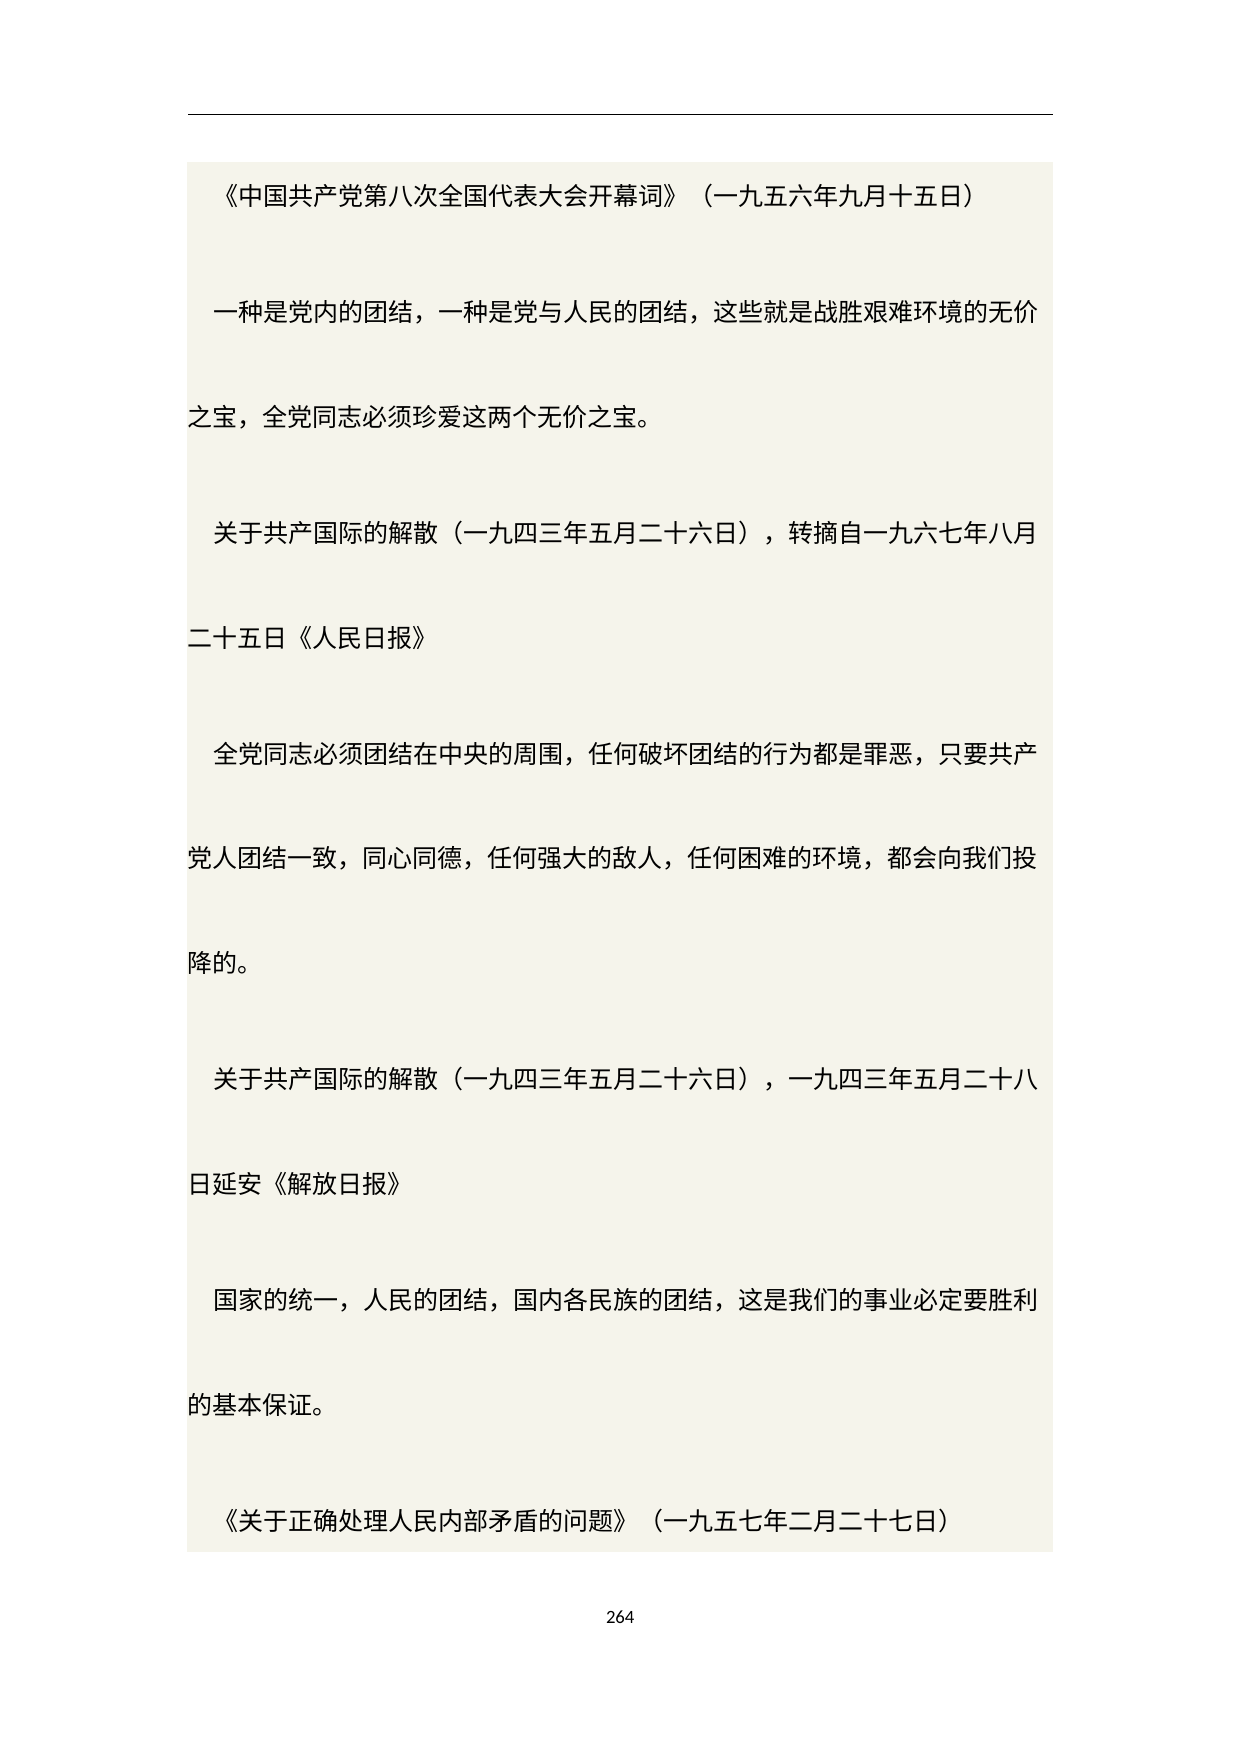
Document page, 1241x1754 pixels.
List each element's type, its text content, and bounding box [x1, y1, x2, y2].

text 全党同志必须团结在中央的周围，任何破坏团结的行为都是罪恶，只要共产党人团结一致，同心同德，任何强大的敌人，任何困难的环境，都会向我们投降的。 [187, 720, 1053, 994]
text 国家的统一，人民的团结，国内各民族的团结，这是我们的事业必定要胜利的基本保证。 [187, 1266, 1053, 1436]
text 关于共产国际的解散（一九四三年五月二十六日），转摘自一九六七年八月二十五日《人民日报》 [187, 499, 1053, 669]
text 《关于正确处理人民内部矛盾的问题》（一九五七年二月二十七日） [187, 1487, 1053, 1552]
text 一种是党内的团结，一种是党与人民的团结，这些就是战胜艰难环境的无价之宝，全党同志必须珍爱这两个无价之宝。 [187, 278, 1053, 448]
text 关于共产国际的解散（一九四三年五月二十六日），一九四三年五月二十八日延安《解放日报》 [187, 1045, 1053, 1215]
text 《中国共产党第八次全国代表大会开幕词》（一九五六年九月十五日） [187, 162, 1053, 227]
